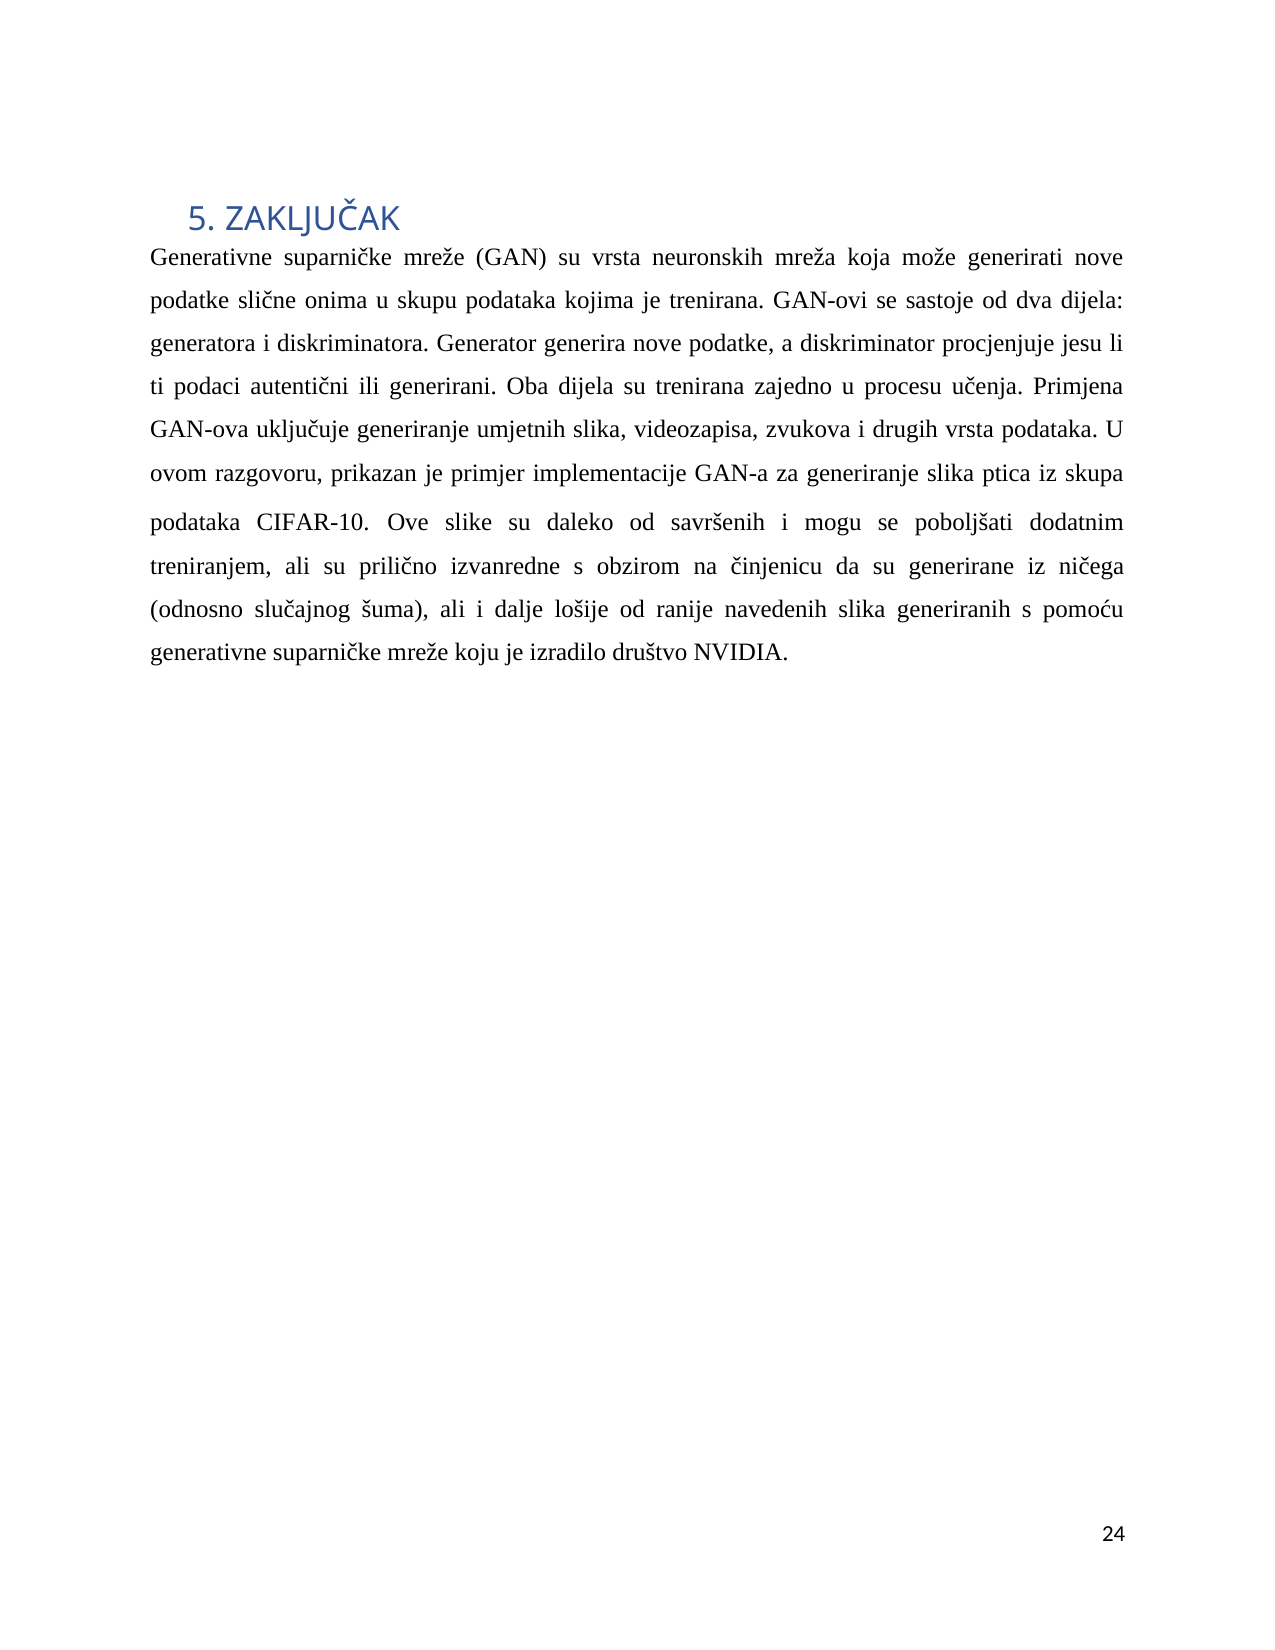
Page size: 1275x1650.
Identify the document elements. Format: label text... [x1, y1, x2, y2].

text Generativne suparničke mreže (GAN) su vrsta neuronskih mreža koja može generirati nove podatke slične onima u skupu podataka kojima je trenirana. GAN-ovi se sastoje od dva dijela: generatora i diskriminatora. Generator generira nove podatke, a diskriminator procjenjuje jesu li ti podaci autentični ili generirani. Oba dijela su trenirana zajedno u procesu učenja. Primjena GAN-ova uključuje generiranje umjetnih slika, videozapisa, zvukova i drugih vrsta podataka. U ovom razgovoru, prikazan je primjer implementacije GAN-a za generiranje slika ptica iz skupa podataka CIFAR-10. Ove slike su daleko od savršenih i mogu se poboljšati dodatnim treniranjem, ali su prilično izvanredne s obzirom na činjenicu da su generirane iz ničega (odnosno slučajnog šuma), ali i dalje lošije od ranije navedenih slika generiranih s pomoću generativne suparničke mreže koju je izradilo društvo NVIDIA. [150, 242, 1125, 666]
subtitle ZAKLJUČAK [187, 195, 1125, 240]
